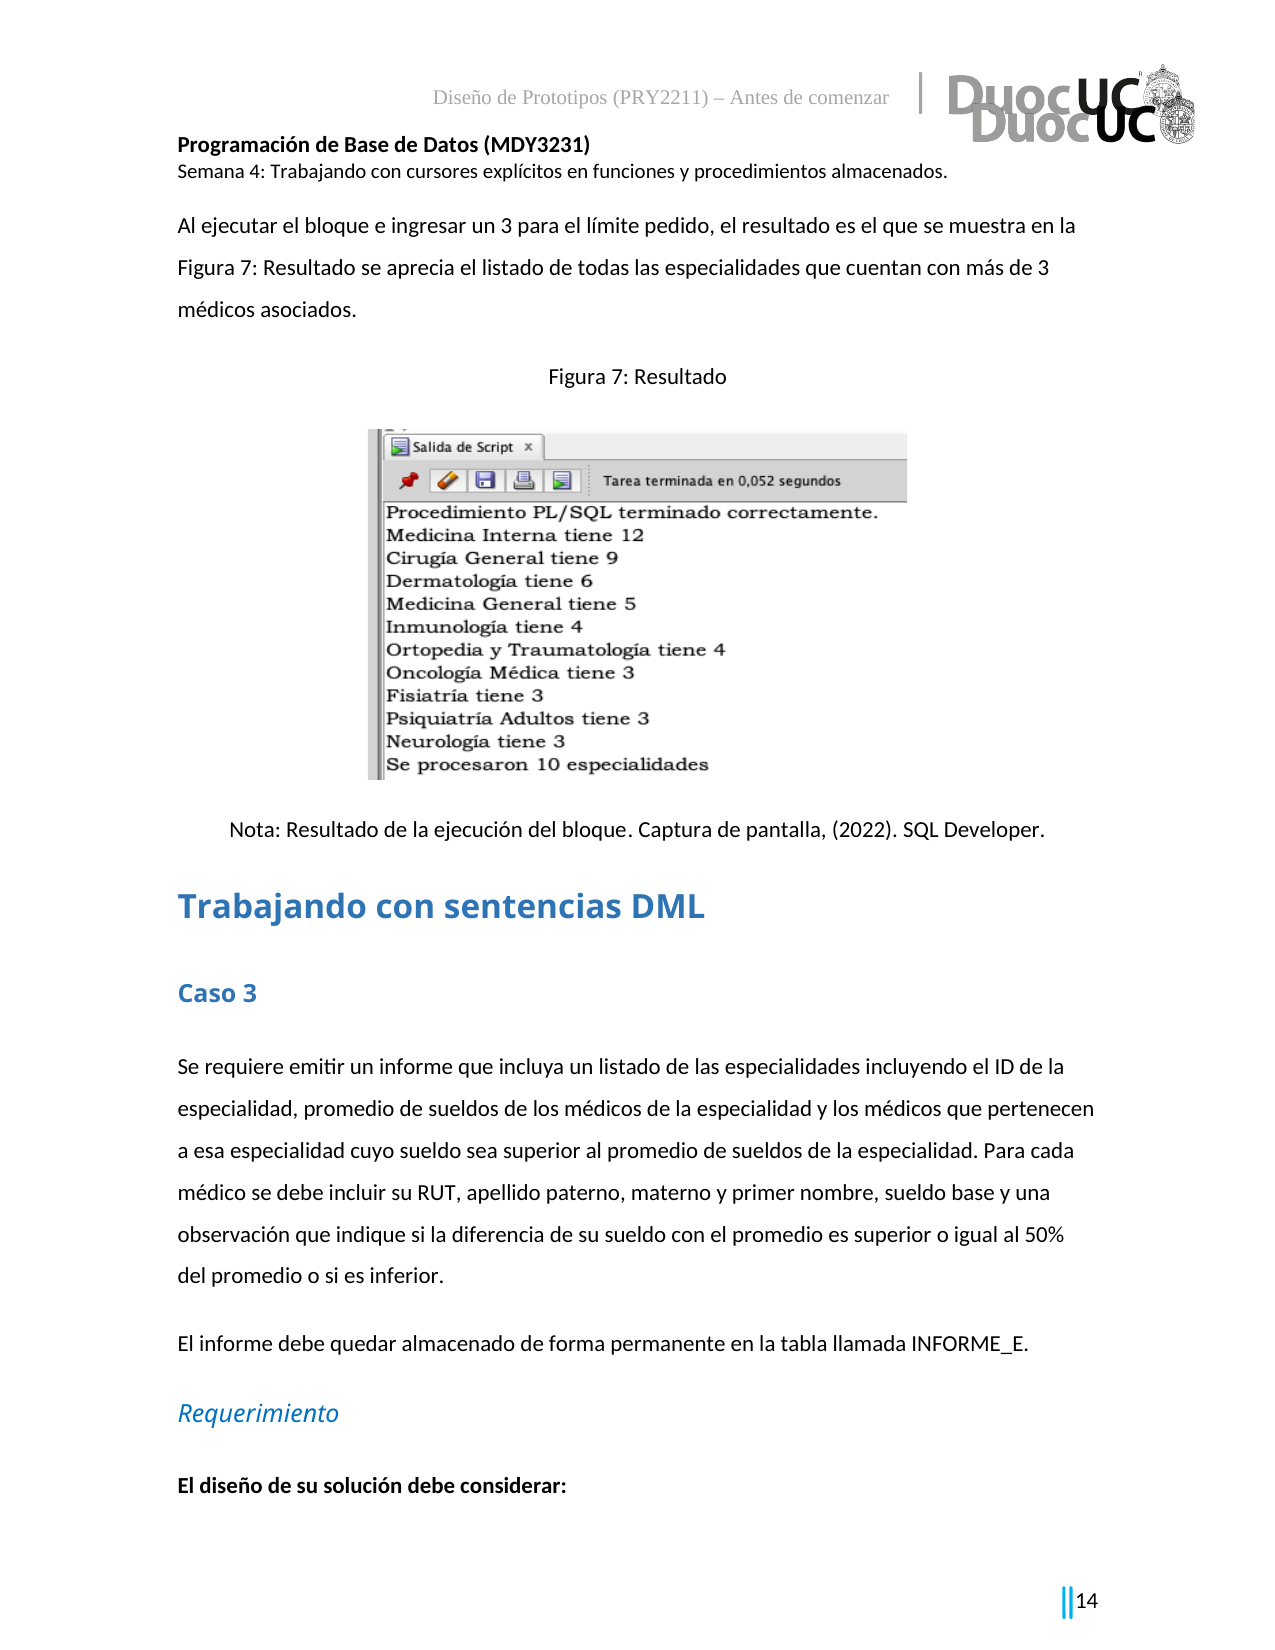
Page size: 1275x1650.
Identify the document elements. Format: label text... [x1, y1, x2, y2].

picture [949, 64, 1195, 147]
text El diseño de su solución debe considerar: [177, 1472, 1098, 1500]
text Al ejecutar el bloque e ingresar un 3 para el límite pedido, el resultado es el que se muestra en la Figura 7, se aprecia el listado de todas las especialidades que cuentan con más de 3 médicos asociados. [177, 211, 1098, 323]
text Figura 7: Resultado [177, 362, 1098, 390]
picture [367, 429, 908, 780]
text Se requiere emitir un informe que incluya un listado de las especialidades incluyendo el ID de la especialidad, promedio de sueldos de los médicos de la especialidad y los médicos que pertenecen a esa especialidad cuyo sueldo sea superior al promedio de sueldos de la especialidad. Para cada médico se debe incluir su RUT, apellido paterno, materno y primer nombre, sueldo base y una observación que indique si la diferencia de su sueldo con el promedio es superior o igual al 50% del promedio o si es inferior. [177, 1052, 1098, 1290]
subtitle Caso 3 [177, 976, 1098, 1010]
text Nota: Resultado de la ejecución del bloque. Captura de pantalla, (2022). SQL Developer. [177, 816, 1098, 844]
subtitle Trabajando con sentencias DML [177, 883, 1098, 928]
text El informe debe quedar almacenado de forma permanente en la tabla llamada INFORME_E. [177, 1329, 1098, 1357]
subtitle Requerimiento [177, 1396, 1098, 1430]
